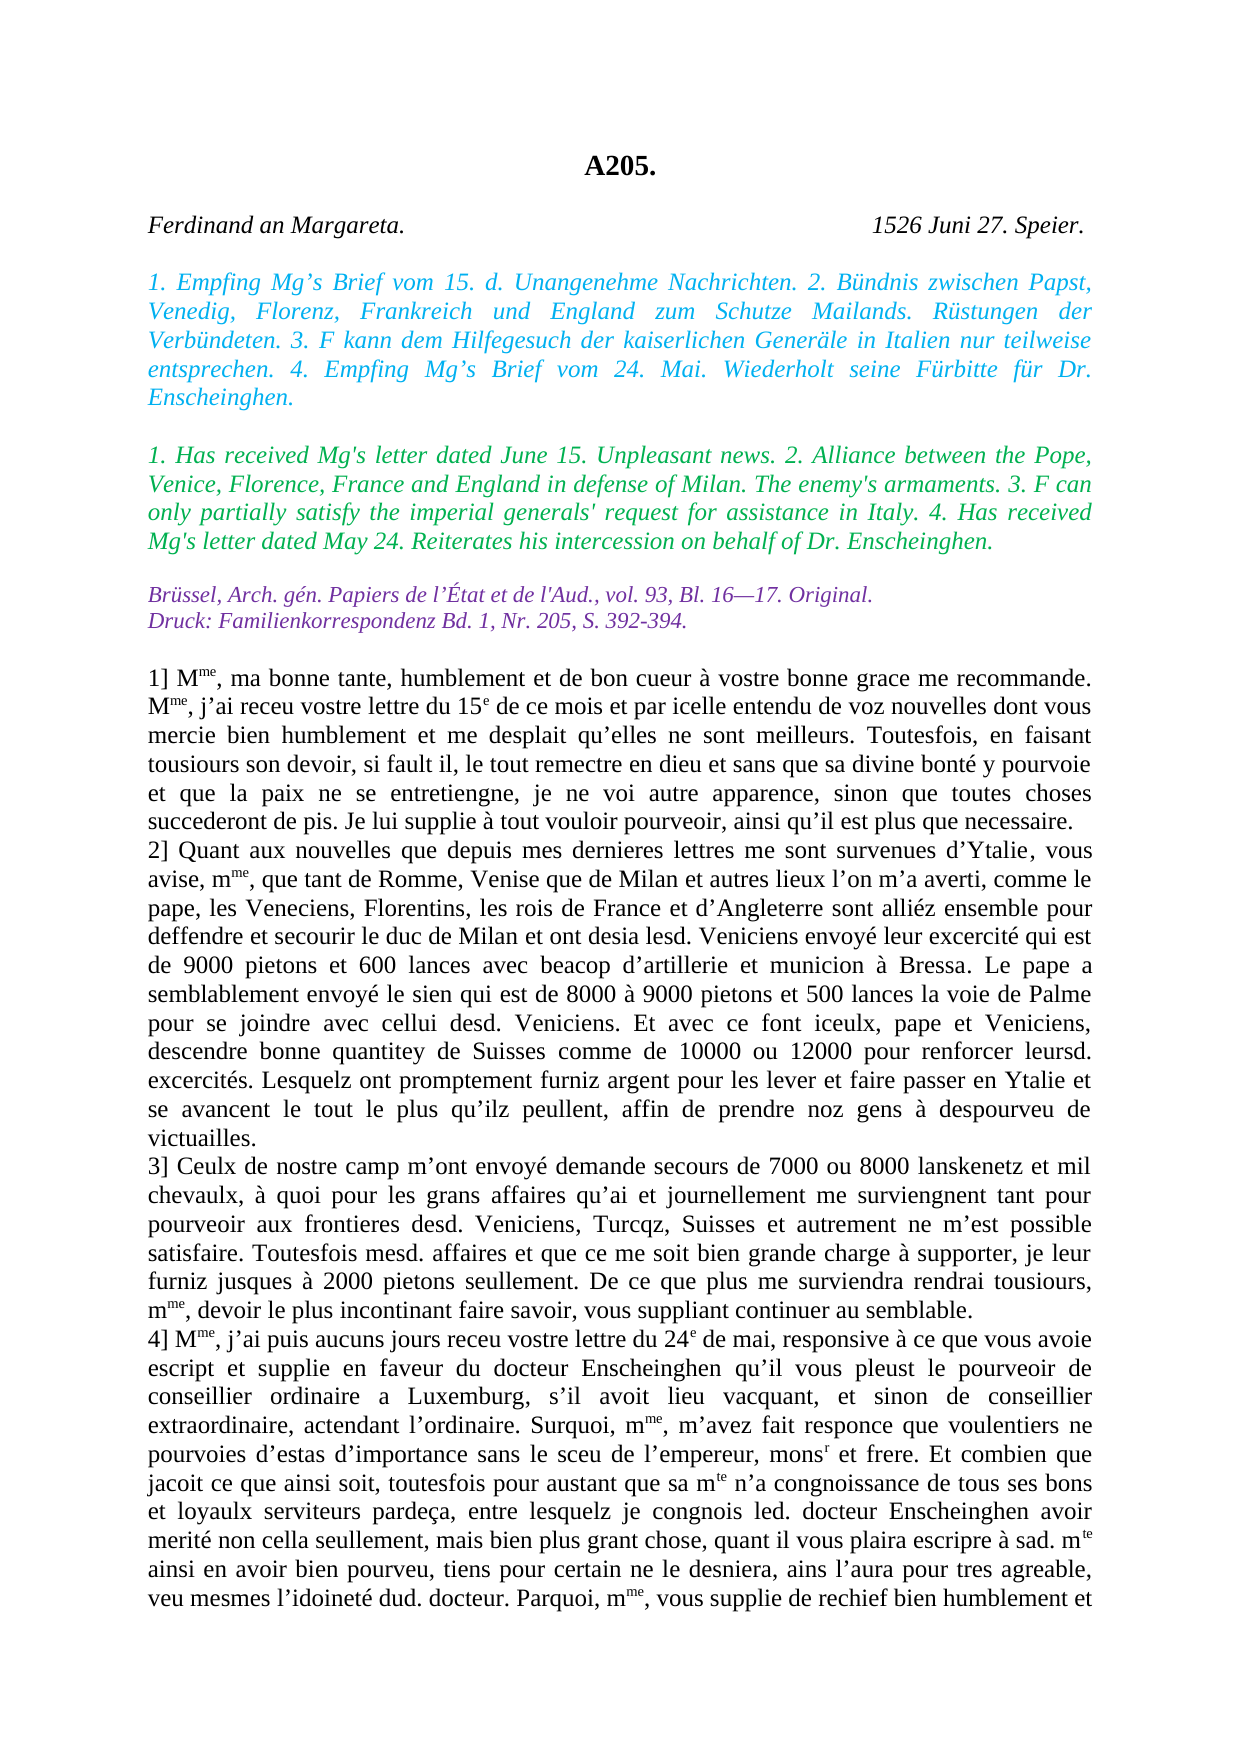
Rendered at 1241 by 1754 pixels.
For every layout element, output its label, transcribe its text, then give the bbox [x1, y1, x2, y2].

table_header 1526 Juni 27. Speier. [616, 210, 1096, 239]
table_header Ferdinand an Margareta. [136, 210, 616, 239]
text Brüssel, Arch. gén. Papiers de l’État et de l'Aud., vol. 93, Bl. 16—17. Original. [148, 581, 1093, 608]
text 3] Ceulx de nostre camp m’ont envoyé demande secours de 7000 ou 8000 lanskenetz et mil chevaulx, à quoi pour les grans affaires qu’ai et journellement me surviengnent tant pour pourveoir aux frontieres desd. Veniciens, Turcqz, Suisses et autrement ne m’est possible satisfaire. Toutesfois mesd. affaires et que ce me soit bien grande charge à supporter, je leur furniz jusques à 2000 pietons seullement. De ce que plus me surviendra rendrai tousiours, mme, devoir le plus incontinant faire savoir, vous suppliant continuer au semblable. [148, 1151, 1093, 1324]
text 1. Empfing Mg’s Brief vom 15. d. Unangenehme Nachrichten. 2. Bündnis zwischen Papst, Venedig, Florenz, Frankreich und England zum Schutze Mailands. Rüstungen der Verbündeten. 3. F kann dem Hilfegesuch der kaiserlichen Generäle in Italien nur teilweise entsprechen. 4. Empfing Mg’s Brief vom 24. Mai. Wiederholt seine Fürbitte für Dr. Enscheinghen. [148, 267, 1093, 411]
text 2] Quant aux nouvelles que depuis mes dernieres lettres me sont survenues d’Ytalie, vous avise, mme, que tant de Romme, Venise que de Milan et autres lieux l’on m’a averti, comme le pape, les Veneciens, Florentins, les rois de France et d’Angleterre sont alliéz ensemble pour deffendre et secourir le duc de Milan et ont desia lesd. Veniciens envoyé leur excercité qui est de 9000 pietons et 600 lances avec beacop d’artillerie et municion à Bressa. Le pape a semblablement envoyé le sien qui est de 8000 à 9000 pietons et 500 lances la voie de Palme pour se joindre avec cellui desd. Veniciens. Et avec ce font iceulx, pape et Veniciens, descendre bonne quantitey de Suisses comme de 10000 ou 12000 pour renforcer leursd. excercités. Lesquelz ont promptement furniz argent pour les lever et faire passer en Ytalie et se avancent le tout le plus qu’ilz peullent, affin de prendre noz gens à despourveu de victuailles. [148, 835, 1093, 1151]
text 1. Has received Mg's letter dated June 15. Unpleasant news. 2. Alliance between the Pope, Venice, Florence, France and England in defense of Milan. The enemy's armaments. 3. F can only partially satisfy the imperial generals' request for assistance in Italy. 4. Has received Mg's letter dated May 24. Reiterates his intercession on behalf of Dr. Enscheinghen. [148, 440, 1093, 555]
text Druck: Familienkorrespondenz Bd. 1, Nr. 205, S. 392-394. [148, 608, 1093, 634]
text A205. [148, 148, 1093, 181]
text 1] Mme, ma bonne tante, humblement et de bon cueur à vostre bonne grace me recommande. Mme, j’ai receu vostre lettre du 15e de ce mois et par icelle entendu de voz nouvelles dont vous mercie bien humblement et me desplait qu’elles ne sont meilleurs. Toutesfois, en faisant tousiours son devoir, si fault il, le tout remectre en dieu et sans que sa divine bonté y pourvoie et que la paix ne se entretiengne, je ne voi autre apparence, sinon que toutes choses succederont de pis. Je lui supplie à tout vouloir pourveoir, ainsi qu’il est plus que necessaire. [148, 663, 1093, 835]
